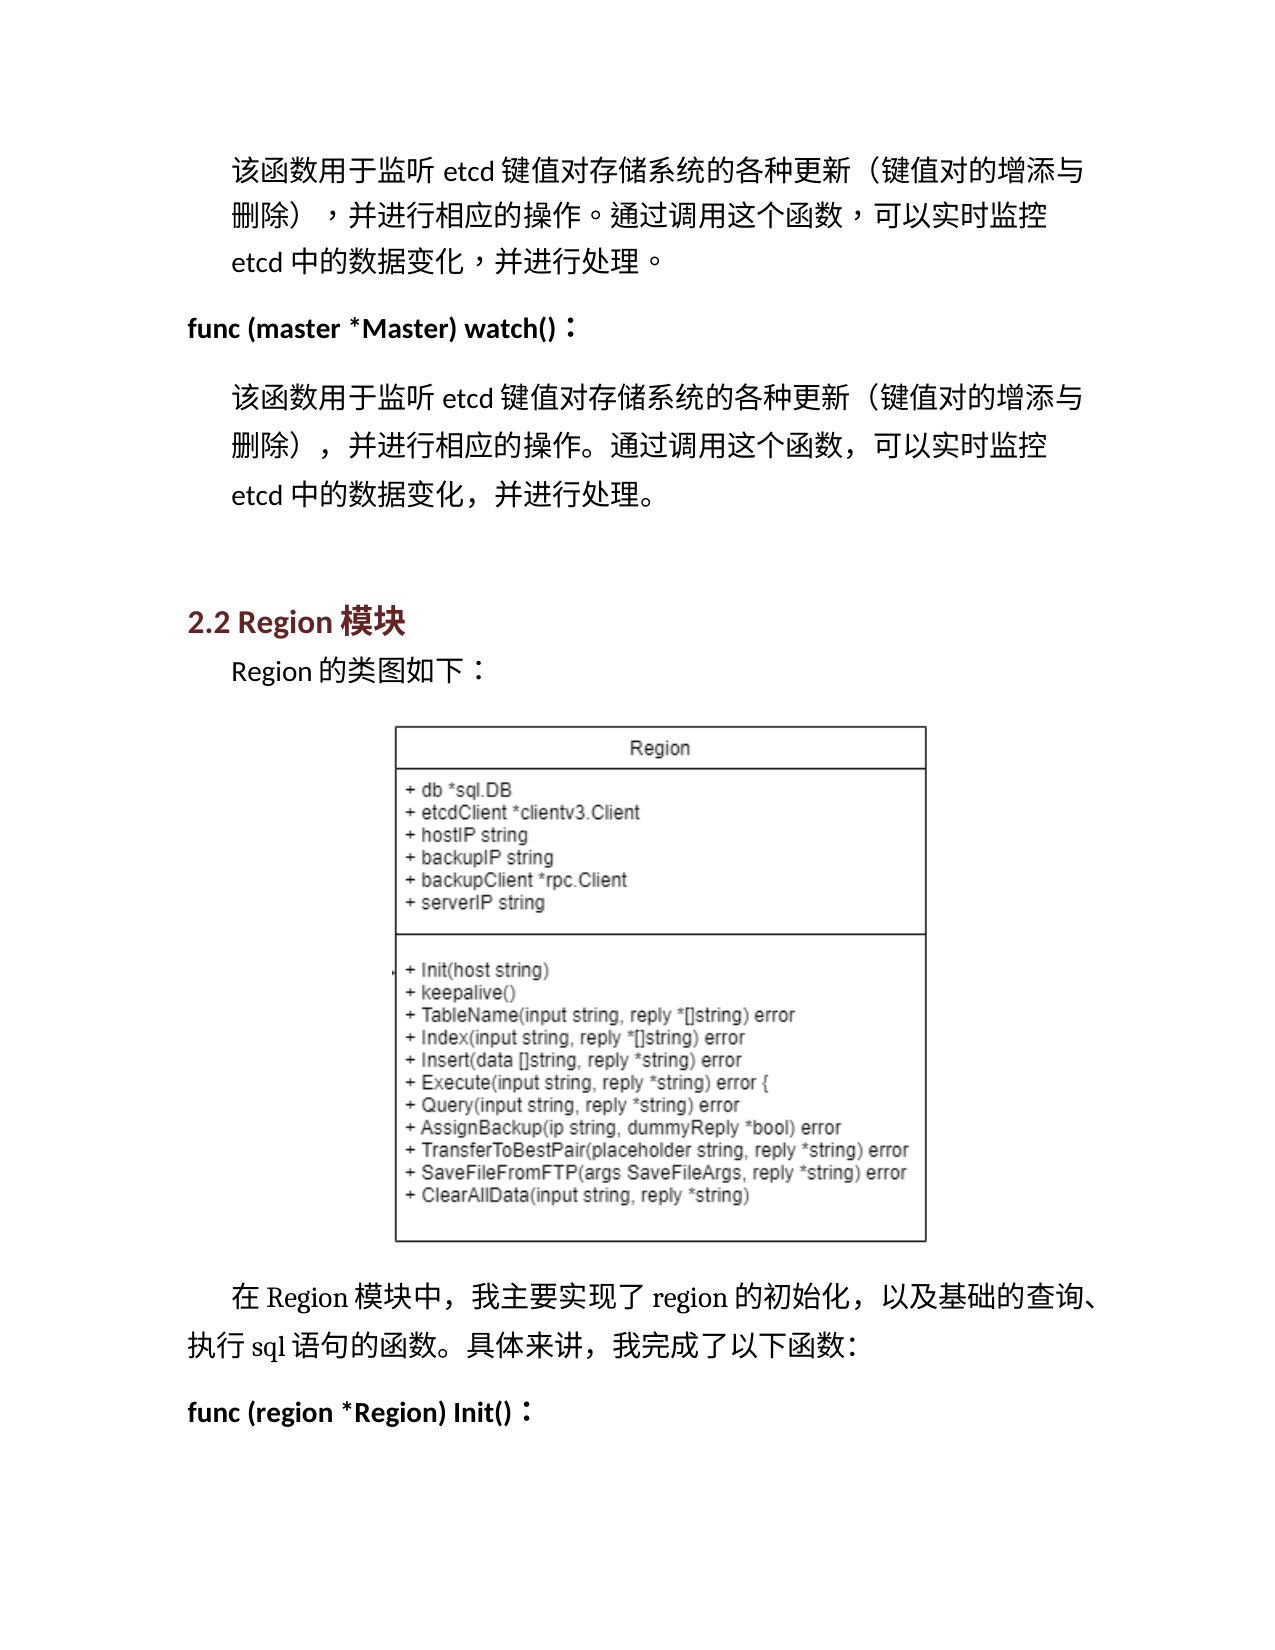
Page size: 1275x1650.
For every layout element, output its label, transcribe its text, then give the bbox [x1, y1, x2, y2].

text 该函数用于监听 etcd 键值对存储系统的各种更新（键值对的增添与删除），并进行相应的操作。通过调用这个函数，可以实时监控 etcd 中的数据变化，并进行处理。 [231, 150, 1087, 281]
text 在Region模块中，我主要实现了region的初始化，以及基础的查询、执行sql语句的函数。具体来讲，我完成了以下函数： [187, 1274, 1087, 1364]
text func (region *Region) Init()： [187, 1392, 1087, 1431]
text 该函数用于监听 etcd 键值对存储系统的各种更新（键值对的增添与删除），并进行相应的操作。通过调用这个函数，可以实时监控 etcd 中的数据变化，并进行处理。 [231, 374, 1087, 513]
text Region的类图如下： [187, 650, 1087, 689]
picture [392, 716, 927, 1249]
text func (master *Master) watch()： [187, 308, 1087, 347]
subtitle 2.2 Region模块 [187, 594, 1087, 643]
